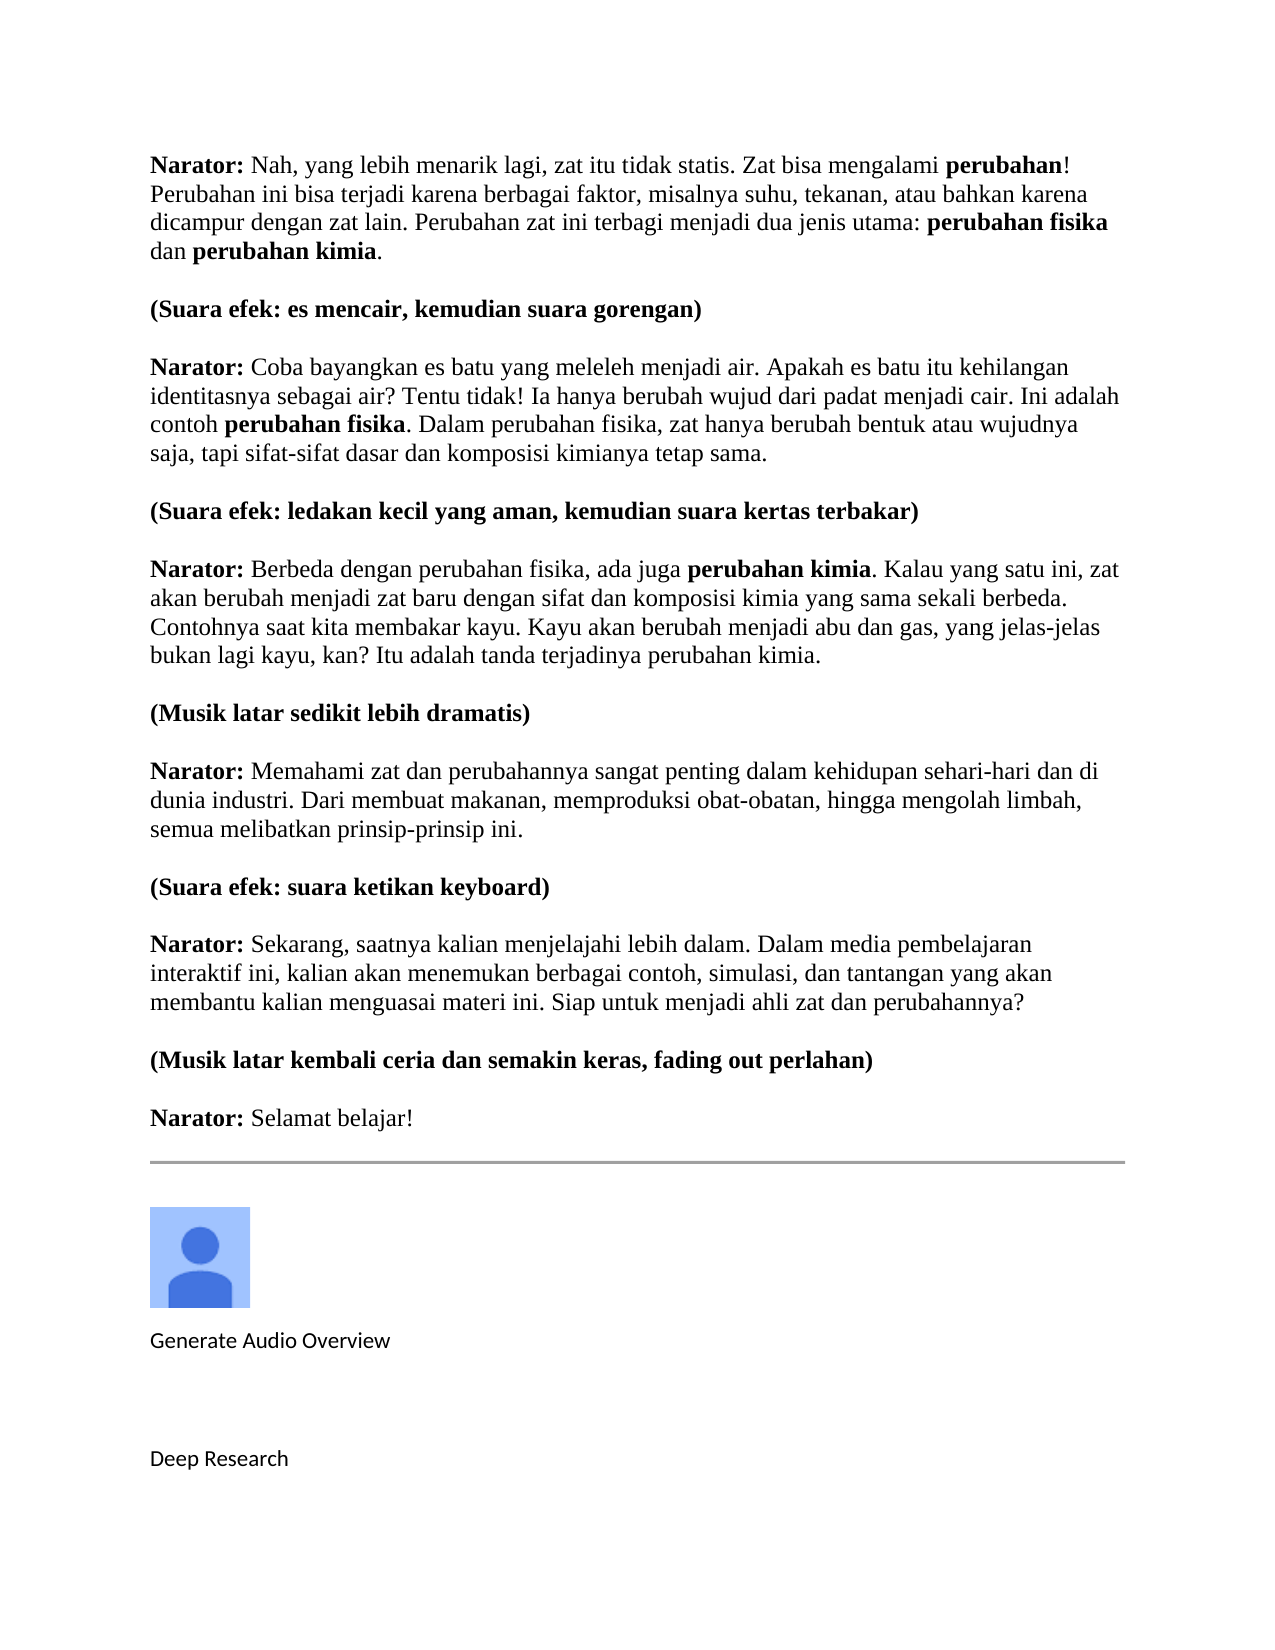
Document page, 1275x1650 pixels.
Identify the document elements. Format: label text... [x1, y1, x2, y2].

text Narator: Sekarang, saatnya kalian menjelajahi lebih dalam. Dalam media pembelajaran interaktif ini, kalian akan menemukan berbagai contoh, simulasi, dan tantangan yang akan membantu kalian menguasai materi ini. Siap untuk menjadi ahli zat dan perubahannya? [150, 929, 1125, 1016]
text Narator: Coba bayangkan es batu yang meleleh menjadi air. Apakah es batu itu kehilangan identitasnya sebagai air? Tentu tidak! Ia hanya berubah wujud dari padat menjadi cair. Ini adalah contoh perubahan fisika. Dalam perubahan fisika, zat hanya berubah bentuk atau wujudnya saja, tapi sifat-sifat dasar dan komposisi kimianya tetap sama. [150, 352, 1125, 467]
text Narator: Nah, yang lebih menarik lagi, zat itu tidak statis. Zat bisa mengalami perubahan! Perubahan ini bisa terjadi karena berbagai faktor, misalnya suhu, tekanan, atau bahkan karena dicampur dengan zat lain. Perubahan zat ini terbagi menjadi dua jenis utama: perubahan fisika dan perubahan kimia. [150, 150, 1125, 265]
text (Musik latar kembali ceria dan semakin keras, fading out perlahan) [150, 1045, 1125, 1074]
text (Suara efek: ledakan kecil yang aman, kemudian suara kertas terbakar) [150, 496, 1125, 525]
picture [150, 1207, 251, 1308]
text Narator: Selamat belajar! [150, 1103, 1125, 1132]
text (Musik latar sedikit lebih dramatis) [150, 698, 1125, 727]
text Deep Research [150, 1444, 1125, 1472]
text Narator: Memahami zat dan perubahannya sangat penting dalam kehidupan sehari-hari dan di dunia industri. Dari membuat makanan, memproduksi obat-obatan, hingga mengolah limbah, semua melibatkan prinsip-prinsip ini. [150, 756, 1125, 842]
text (Suara efek: es mencair, kemudian suara gorengan) [150, 294, 1125, 323]
text Generate Audio Overview [150, 1327, 1125, 1354]
text (Suara efek: suara ketikan keyboard) [150, 872, 1125, 900]
text Narator: Berbeda dengan perubahan fisika, ada juga perubahan kimia. Kalau yang satu ini, zat akan berubah menjadi zat baru dengan sifat dan komposisi kimia yang sama sekali berbeda. Contohnya saat kita membakar kayu. Kayu akan berubah menjadi abu dan gas, yang jelas-jelas bukan lagi kayu, kan? Itu adalah tanda terjadinya perubahan kimia. [150, 554, 1125, 669]
